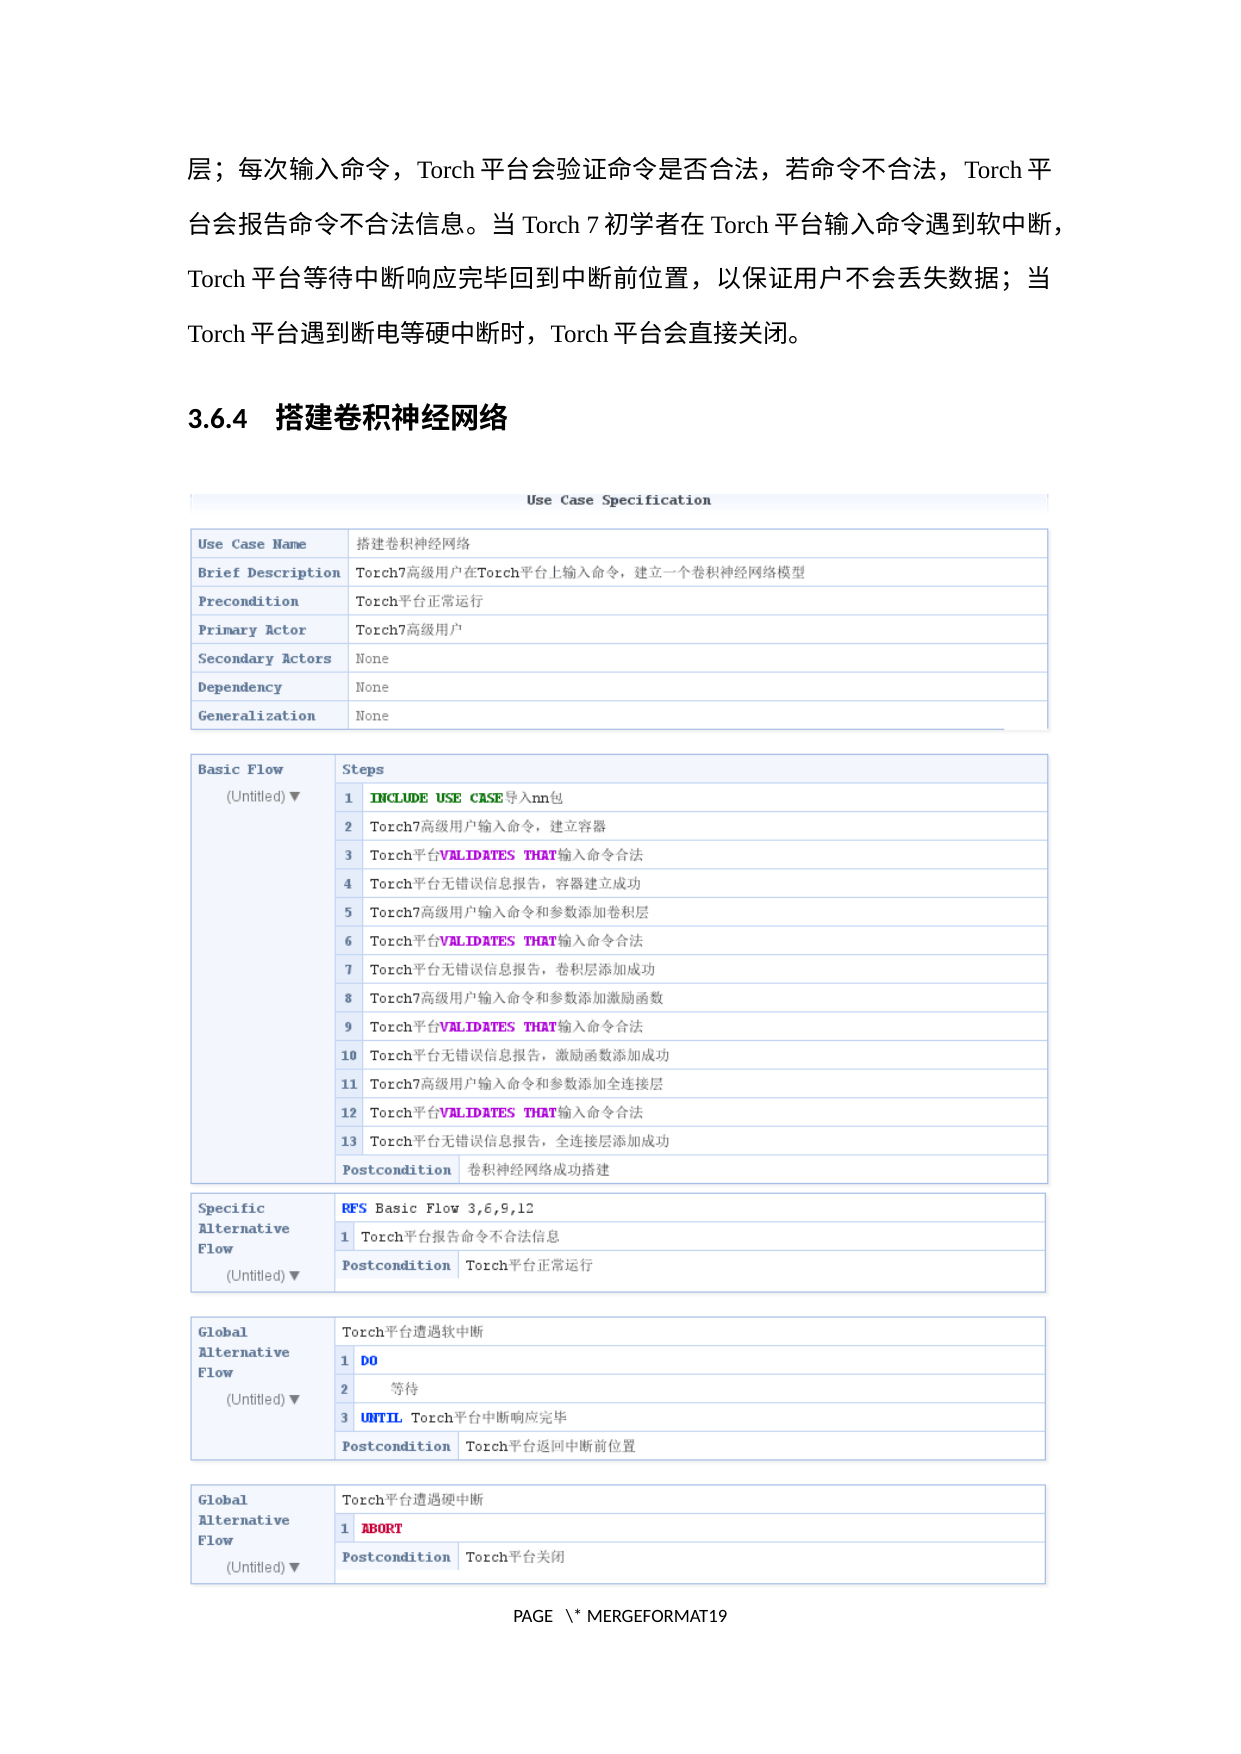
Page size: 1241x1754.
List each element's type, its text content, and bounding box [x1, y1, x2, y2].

picture [187, 494, 1052, 1588]
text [187, 150, 1053, 349]
subtitle 搭建卷积神经网络 [187, 394, 1053, 437]
